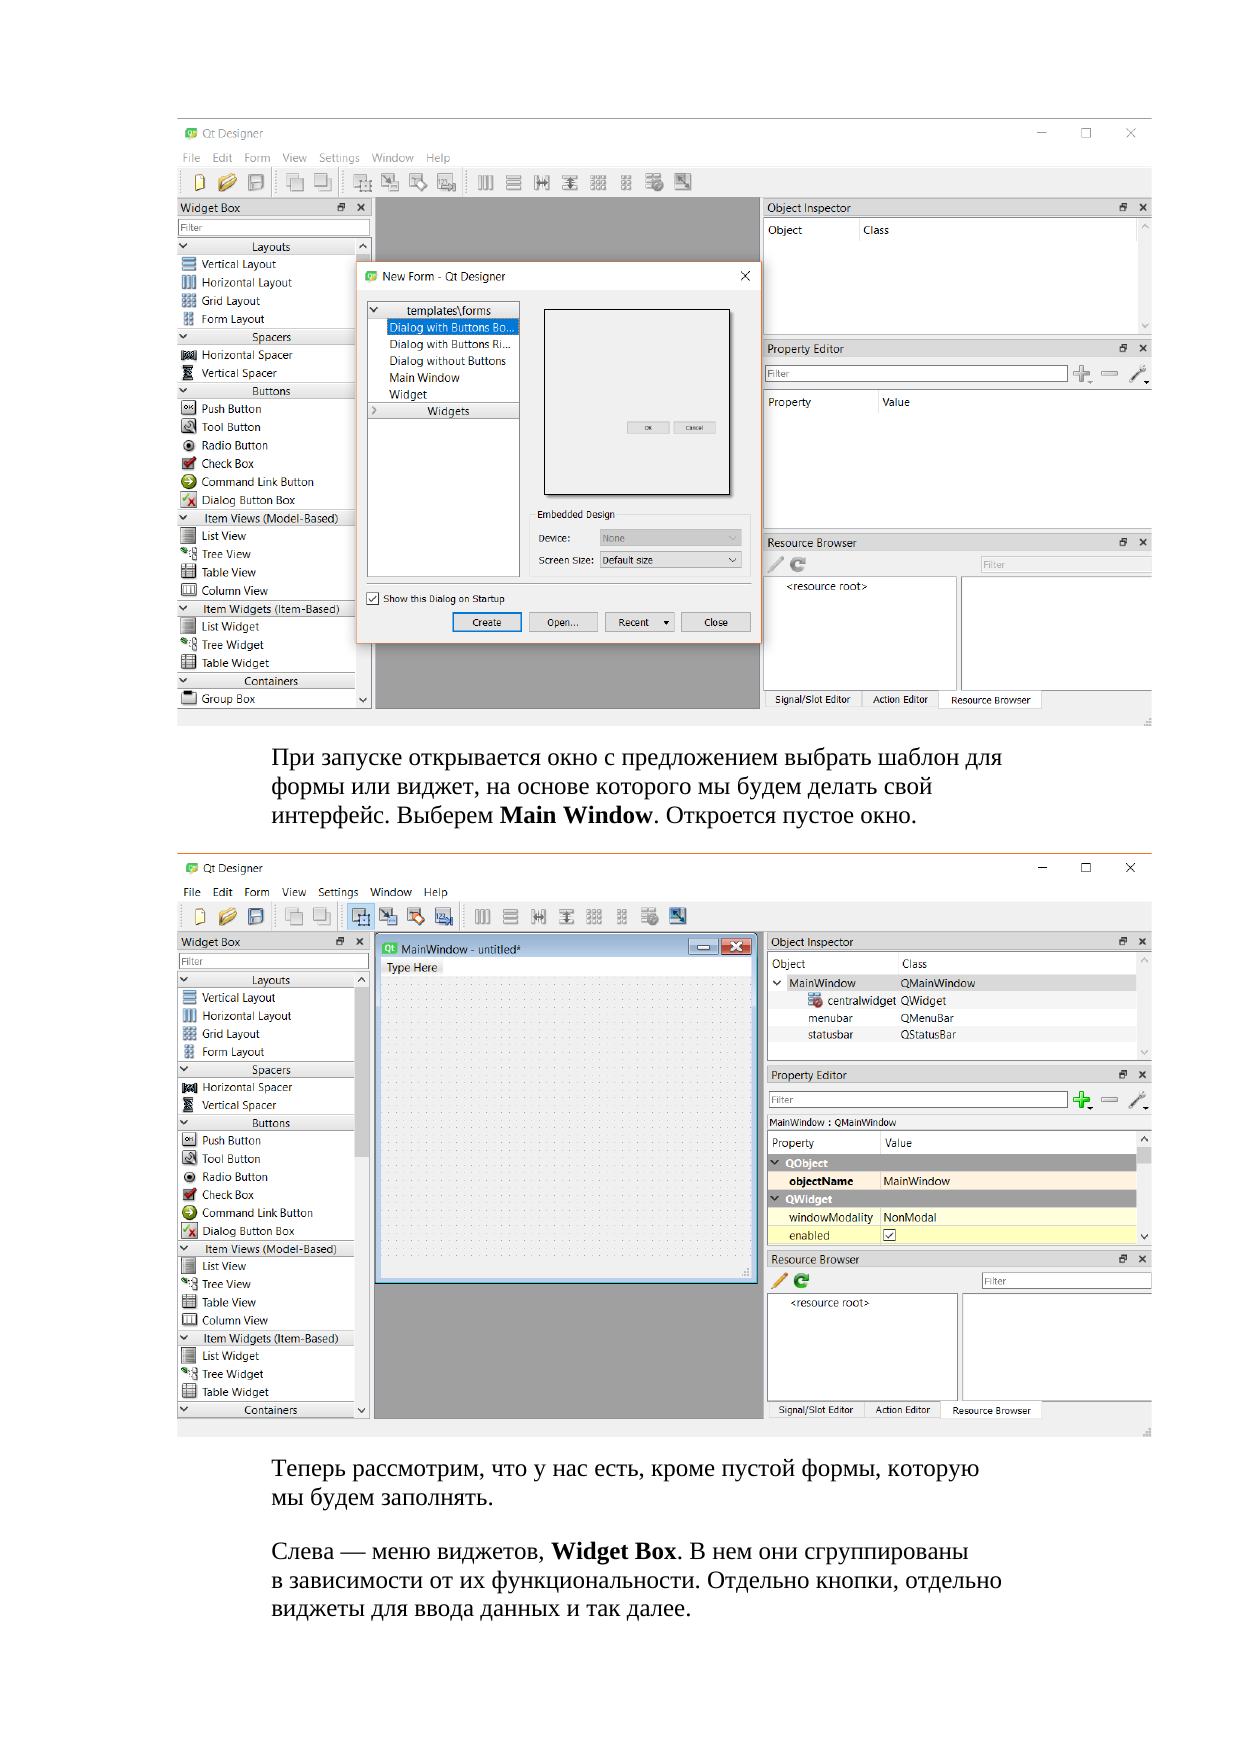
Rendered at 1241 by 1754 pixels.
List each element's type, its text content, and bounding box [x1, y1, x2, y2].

text Теперь рассмотрим, что у нас есть, кроме пустой формы, которую мы будем заполнять. [271, 1453, 1058, 1511]
picture [177, 853, 1152, 1437]
picture [177, 118, 1152, 726]
text Слева — меню виджетов, Widget Box. В нем они сгруппированы в зависимости от их функциональности. Отдельно кнопки, отдельно виджеты для ввода данных и так далее. [271, 1536, 1058, 1622]
text При запуске открывается окно с предложением выбрать шаблон для формы или виджет, на основе которого мы будем делать свой интерфейс. Выберем Main Window. Откроется пустое окно. [271, 742, 1058, 829]
